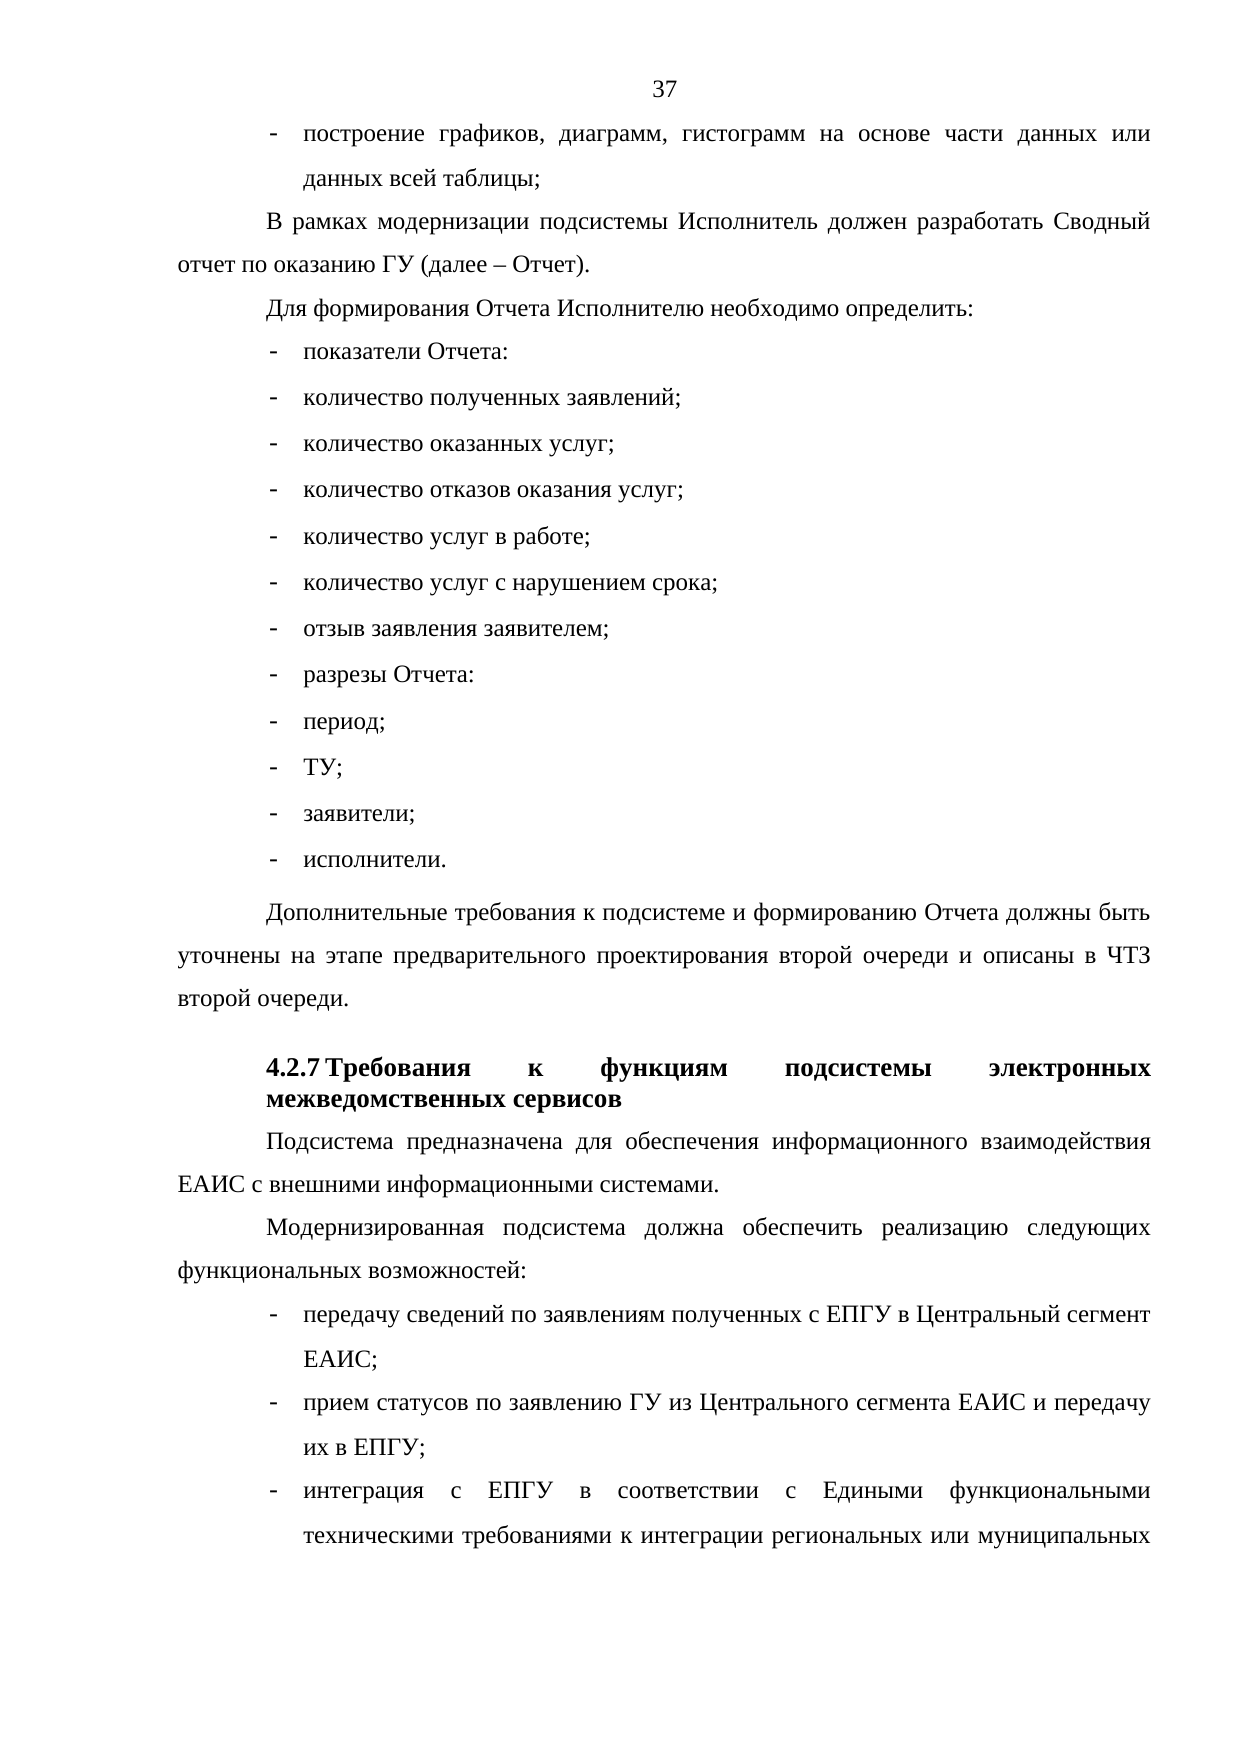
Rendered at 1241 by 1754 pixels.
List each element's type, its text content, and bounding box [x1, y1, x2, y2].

text построение графиков, диаграмм, гистограмм на основе части данных или данных всей таблицы; [266, 118, 1152, 192]
text количество оказанных услуг; [266, 428, 1152, 459]
text количество отказов оказания услуг; [266, 474, 1152, 505]
text передачу сведений по заявлениям полученных с ЕПГУ в Центральный сегмент ЕАИС; [266, 1299, 1152, 1373]
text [266, 1475, 1152, 1549]
text Модернизированная подсистема должна обеспечить реализацию следующих функциональных возможностей: [177, 1212, 1152, 1284]
text количество услуг с нарушением срока; [266, 567, 1152, 598]
text Для формирования Отчета Исполнителю необходимо определить: [177, 293, 1152, 321]
text прием статусов по заявлению ГУ из Центрального сегмента ЕАИС и передачу их в ЕПГУ; [266, 1387, 1152, 1461]
text показатели Отчета: [266, 336, 1152, 367]
text отзыв заявления заявителем; [266, 613, 1152, 644]
text период; [266, 706, 1152, 737]
text В рамках модернизации подсистемы Исполнитель должен разработать Сводный отчет по оказанию ГУ (далее – Отчет). [177, 206, 1152, 278]
text количество полученных заявлений; [266, 382, 1152, 413]
text разрезы Отчета: [266, 659, 1152, 690]
subtitle Требования к функциям подсистемы электронных межведомственных сервисов [266, 1051, 1152, 1114]
text ТУ; [266, 752, 1152, 783]
text Дополнительные требования к подсистеме и формированию Отчета должны быть уточнены на этапе предварительного проектирования второй очереди и описаны в ЧТЗ второй очереди. [177, 897, 1152, 1012]
text количество услуг в работе; [266, 521, 1152, 552]
text исполнители. [266, 844, 1152, 875]
text Подсистема предназначена для обеспечения информационного взаимодействия ЕАИС с внешними информационными системами. [177, 1126, 1152, 1198]
text заявители; [266, 798, 1152, 829]
